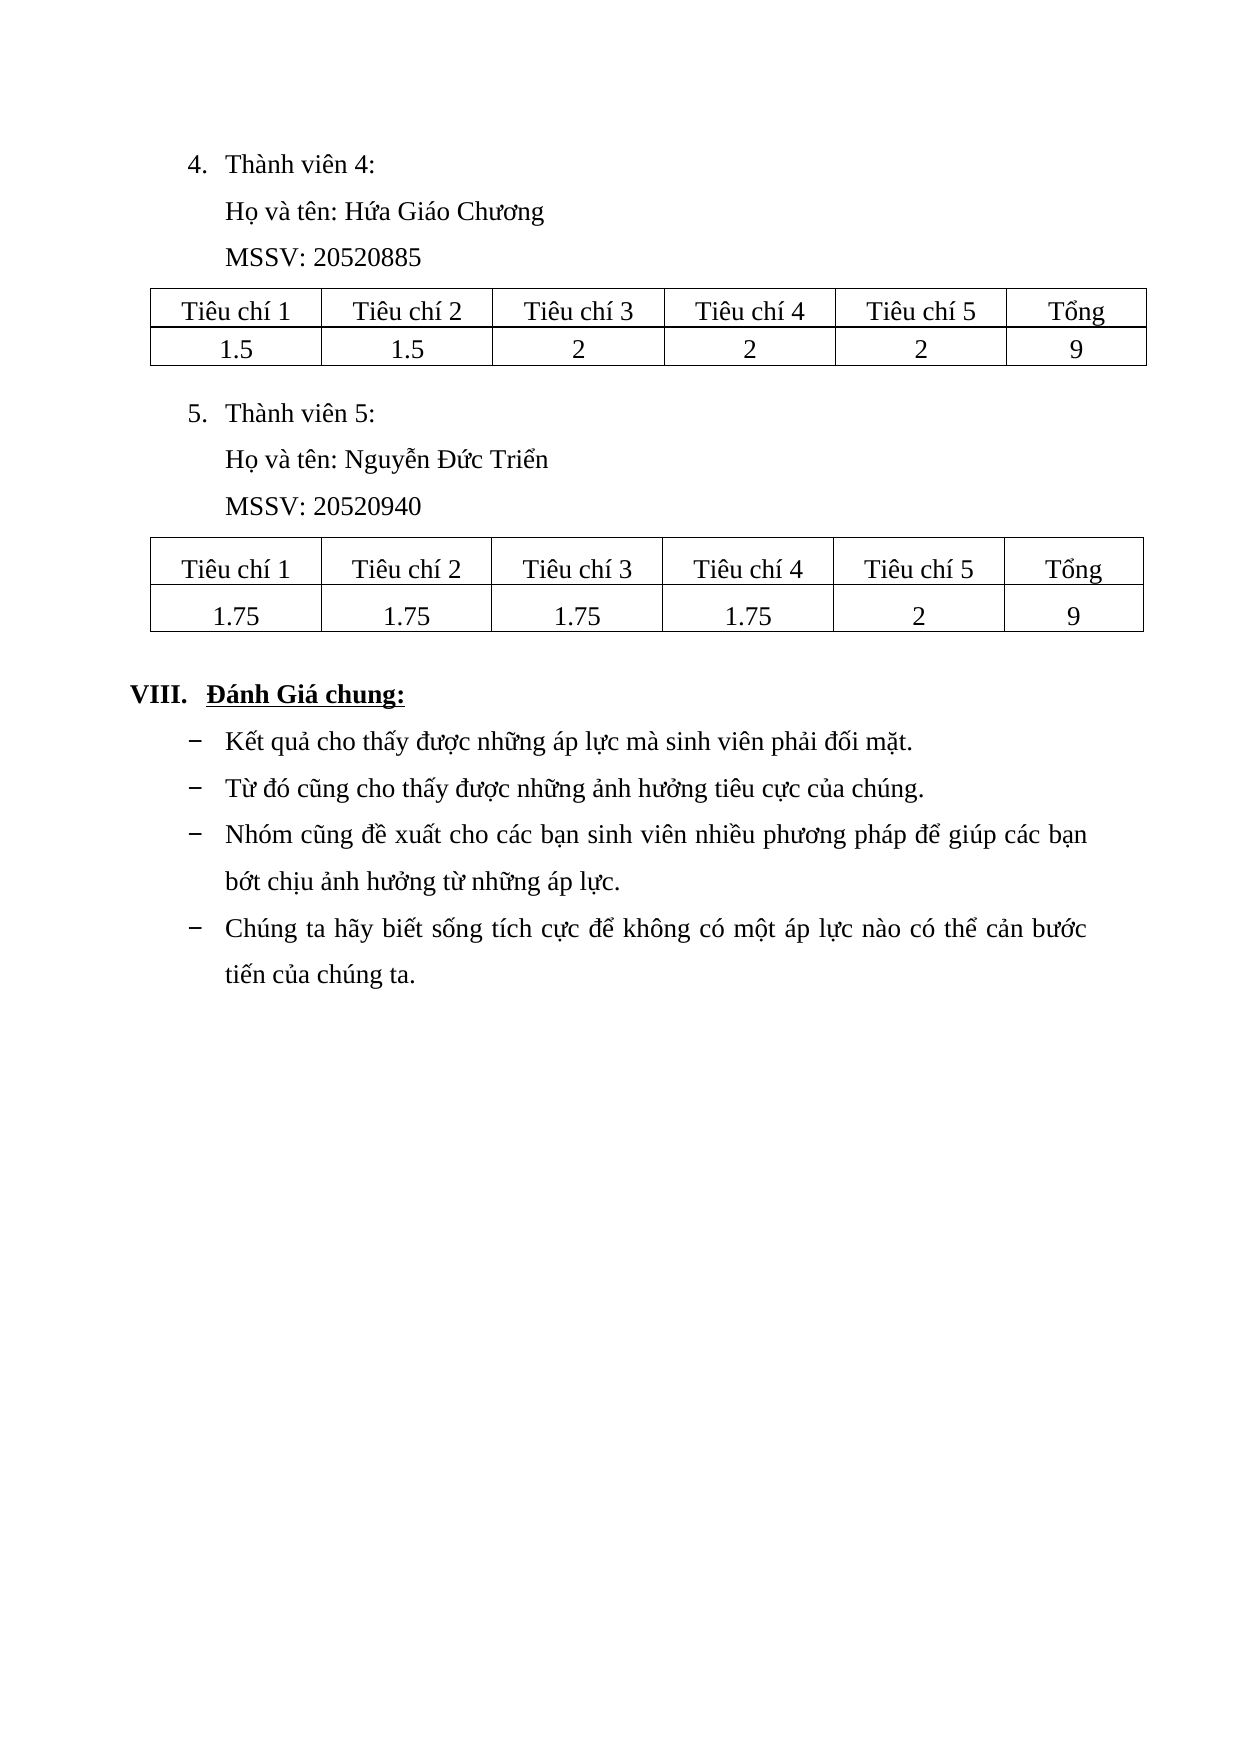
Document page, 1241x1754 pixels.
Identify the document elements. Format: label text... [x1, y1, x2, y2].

list Nhóm cũng đề xuất cho các bạn sinh viên nhiều phương pháp để giúp các bạn bớt chịu ảnh hưởng từ những áp lực. [187, 818, 1089, 896]
table_cell 2 [493, 328, 664, 365]
list Đánh Giá chung: [187, 678, 1089, 709]
list Thành viên 5: [187, 397, 1089, 428]
table_header Tiêu chí 1 [151, 538, 321, 584]
table_header Tiêu chí 3 [492, 538, 662, 584]
text MSSV: 20520940 [150, 490, 1089, 521]
table_header Tiêu chí 5 [834, 538, 1004, 584]
list Thành viên 4: [187, 148, 1089, 179]
table_cell 2 [834, 585, 1004, 631]
text Họ và tên: Nguyễn Đức Triển [150, 444, 1089, 475]
table_cell 2 [665, 328, 835, 365]
table_header Tiêu chí 4 [663, 538, 833, 584]
table_cell 1.5 [322, 328, 492, 365]
table_cell 1.75 [151, 585, 321, 631]
table_cell 9 [1007, 328, 1146, 365]
table_cell 1.75 [663, 585, 833, 631]
text Họ và tên: Hứa Giáo Chương [150, 194, 1089, 226]
table_header Tiêu chí 1 [151, 289, 321, 326]
table_cell 1.75 [322, 585, 491, 631]
text MSSV: 20520885 [150, 241, 1089, 272]
list Kết quả cho thấy được những áp lực mà sinh viên phải đối mặt. [187, 725, 1089, 756]
table_header Tổng [1005, 538, 1143, 584]
table_cell 1.5 [151, 328, 321, 365]
table_cell 2 [836, 328, 1006, 365]
list Chúng ta hãy biết sống tích cực để không có một áp lực nào có thể cản bước tiến của chúng ta. [187, 912, 1089, 989]
list Từ đó cũng cho thấy được những ảnh hưởng tiêu cực của chúng. [187, 772, 1089, 803]
table_header Tiêu chí 4 [665, 289, 835, 326]
table_header Tiêu chí 2 [322, 289, 492, 326]
table_header Tiêu chí 2 [322, 538, 491, 584]
table_header Tiêu chí 5 [836, 289, 1006, 326]
table_header Tổng [1007, 289, 1146, 326]
table_cell 9 [1005, 585, 1143, 631]
table_header Tiêu chí 3 [493, 289, 664, 326]
table_cell 1.75 [492, 585, 662, 631]
